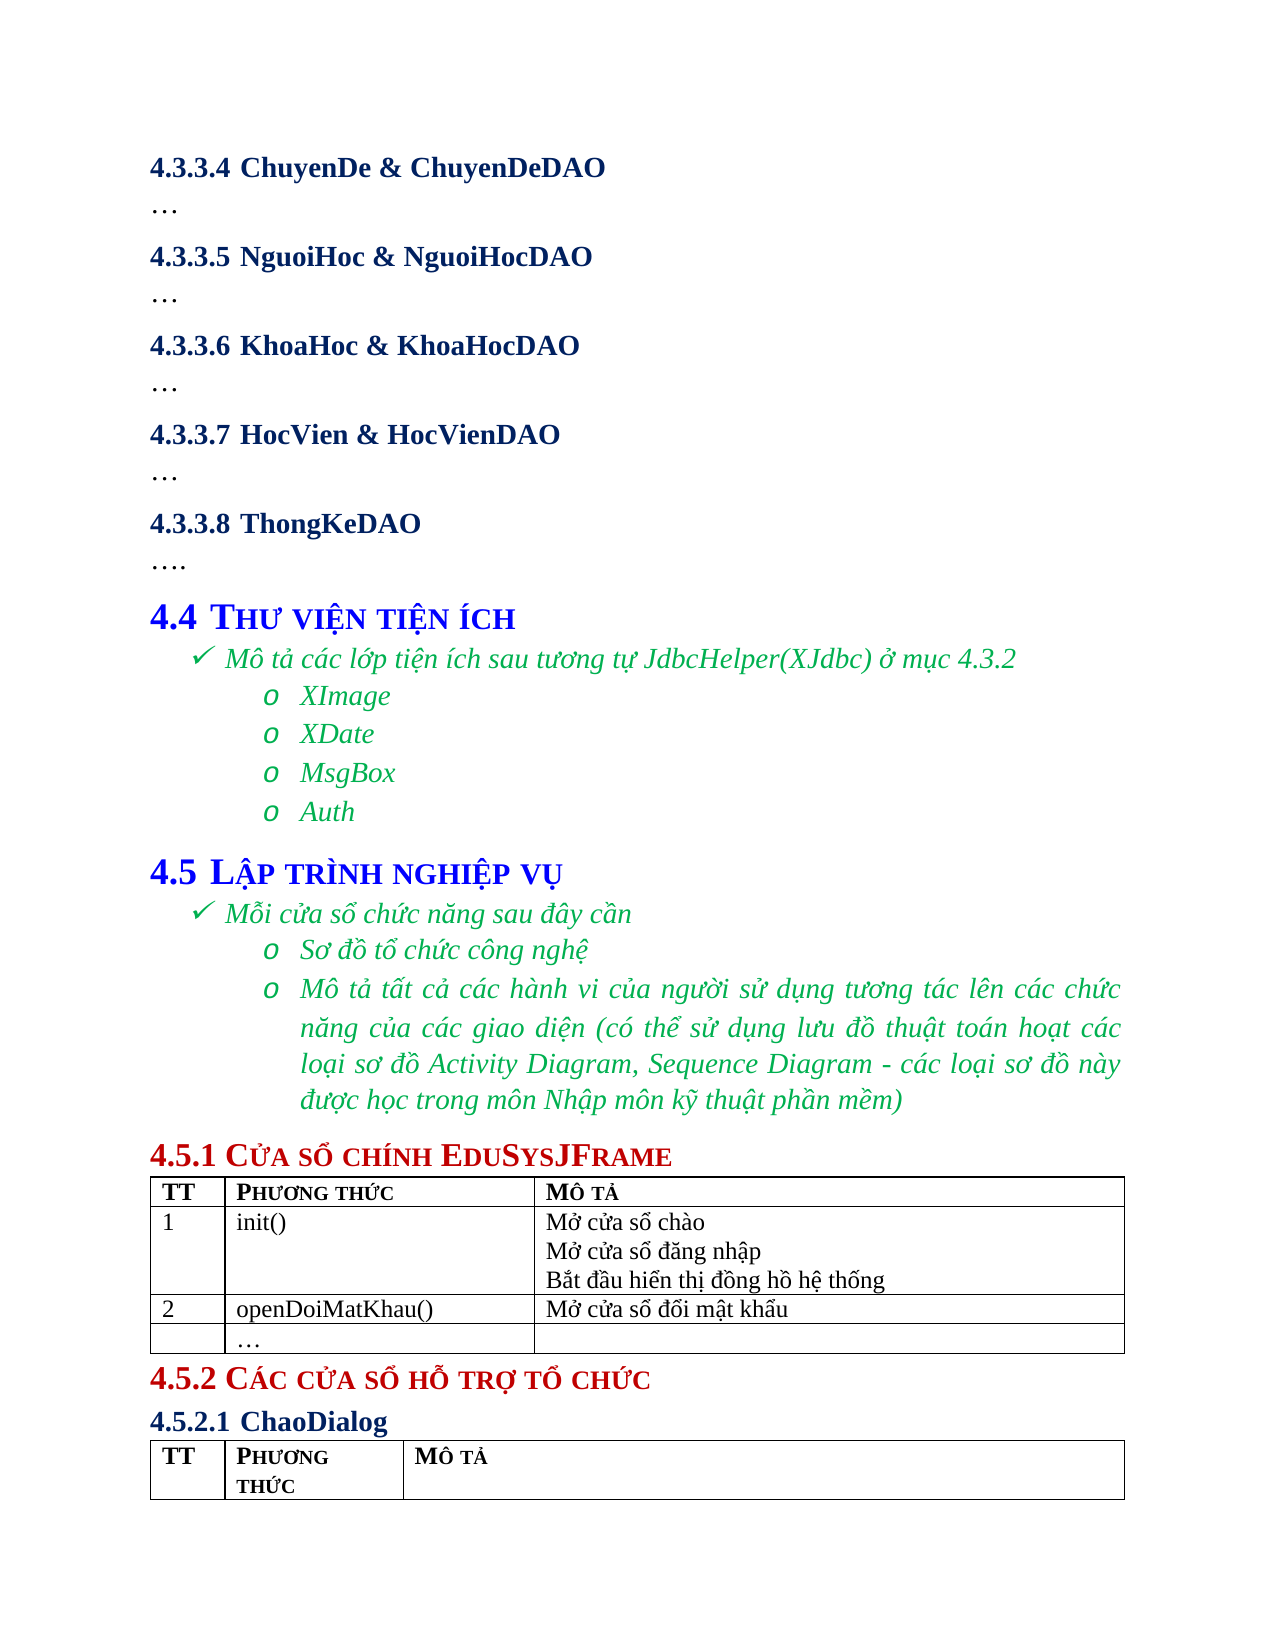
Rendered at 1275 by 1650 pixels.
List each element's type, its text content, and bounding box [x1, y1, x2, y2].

list Auth [262, 794, 1125, 830]
subtitle ThongKeDAO [150, 506, 1125, 539]
text …. [150, 542, 1125, 576]
subtitle HocVien & HocVienDAO [150, 417, 1125, 450]
table_header TT [151, 1178, 224, 1206]
text … [150, 364, 1125, 398]
subtitle Các cửa sổ hỗ trợ tổ chức [150, 1358, 1125, 1397]
table_cell init() [226, 1207, 534, 1293]
table_cell openDoiMatKhau() [226, 1295, 534, 1323]
table_cell … [226, 1324, 534, 1353]
table_cell 1 [151, 1207, 224, 1293]
table_header TT [151, 1441, 224, 1498]
text … [150, 275, 1125, 309]
list MsgBox [262, 755, 1125, 791]
text … [150, 453, 1125, 487]
table_cell [535, 1324, 1124, 1353]
list Sơ đồ tổ chức công nghệ [262, 932, 1125, 968]
subtitle ChuyenDe & ChuyenDeDAO [150, 150, 1125, 183]
table_cell 2 [151, 1295, 224, 1323]
list Mỗi cửa sổ chức năng sau đây cần [187, 896, 1125, 930]
list XImage [262, 678, 1125, 714]
table_header Mô tả [535, 1178, 1124, 1206]
list Mô tả tất cả các hành vi của người sử dụng tương tác lên các chức năng của các giao diện (có thể sử dụng lưu đồ thuật toán hoạt các loại sơ đồ Activity Diagram, Sequence Diagram - các loại sơ đồ này được học trong môn Nhập môn kỹ thuật phần mềm) [262, 971, 1125, 1116]
subtitle NguoiHoc & NguoiHocDAO [150, 239, 1125, 272]
subtitle KhoaHoc & KhoaHocDAO [150, 328, 1125, 361]
text … [150, 186, 1125, 220]
table_header Phương thức [226, 1178, 534, 1206]
subtitle Lập trình nghiệp vụ [150, 850, 1125, 893]
subtitle Thư viện tiện ích [150, 595, 1125, 638]
list XDate [262, 716, 1125, 752]
table_cell Mở cửa sổ đổi mật khẩu [535, 1295, 1124, 1323]
table_header Mô tả [404, 1441, 1124, 1498]
list Mô tả các lớp tiện ích sau tương tự JdbcHelper(XJdbc) ở mục 4.3.2 [187, 641, 1125, 675]
subtitle ChaoDialog [150, 1404, 1125, 1437]
table_cell Mở cửa sổ chào Mở cửa sổ đăng nhập Bắt đầu hiển thị đồng hồ hệ thống [535, 1207, 1124, 1293]
subtitle Cửa sổ chính EduSysJFrame [150, 1135, 1125, 1173]
table_header Phương thức [226, 1441, 403, 1498]
table_cell [151, 1324, 224, 1353]
